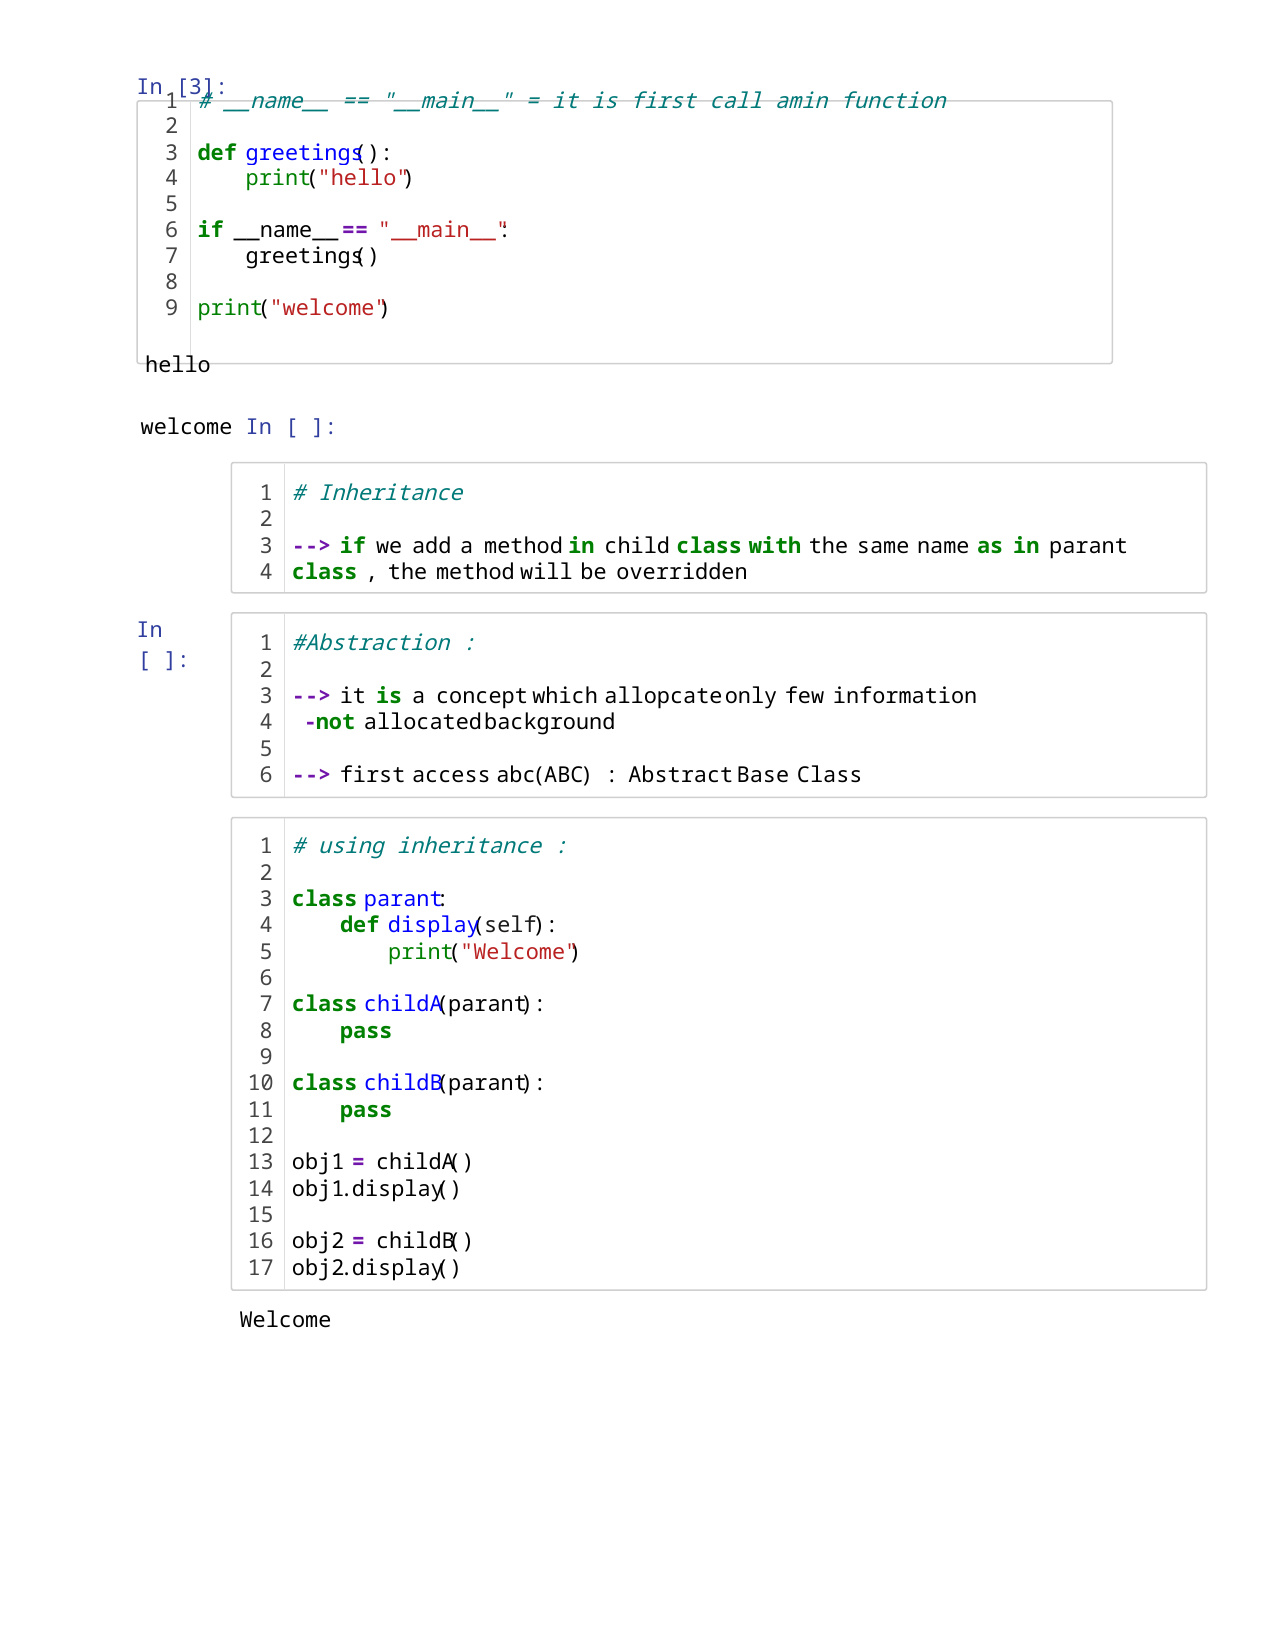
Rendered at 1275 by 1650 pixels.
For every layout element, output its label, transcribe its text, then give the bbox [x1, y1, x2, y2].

text In [ ]: [285, 614, 1205, 674]
text In [ ]: [233, 614, 284, 674]
text In [3]: [136, 71, 1208, 407]
text welcome In [ ]: [136, 411, 337, 441]
text In [ ]: [136, 614, 230, 674]
